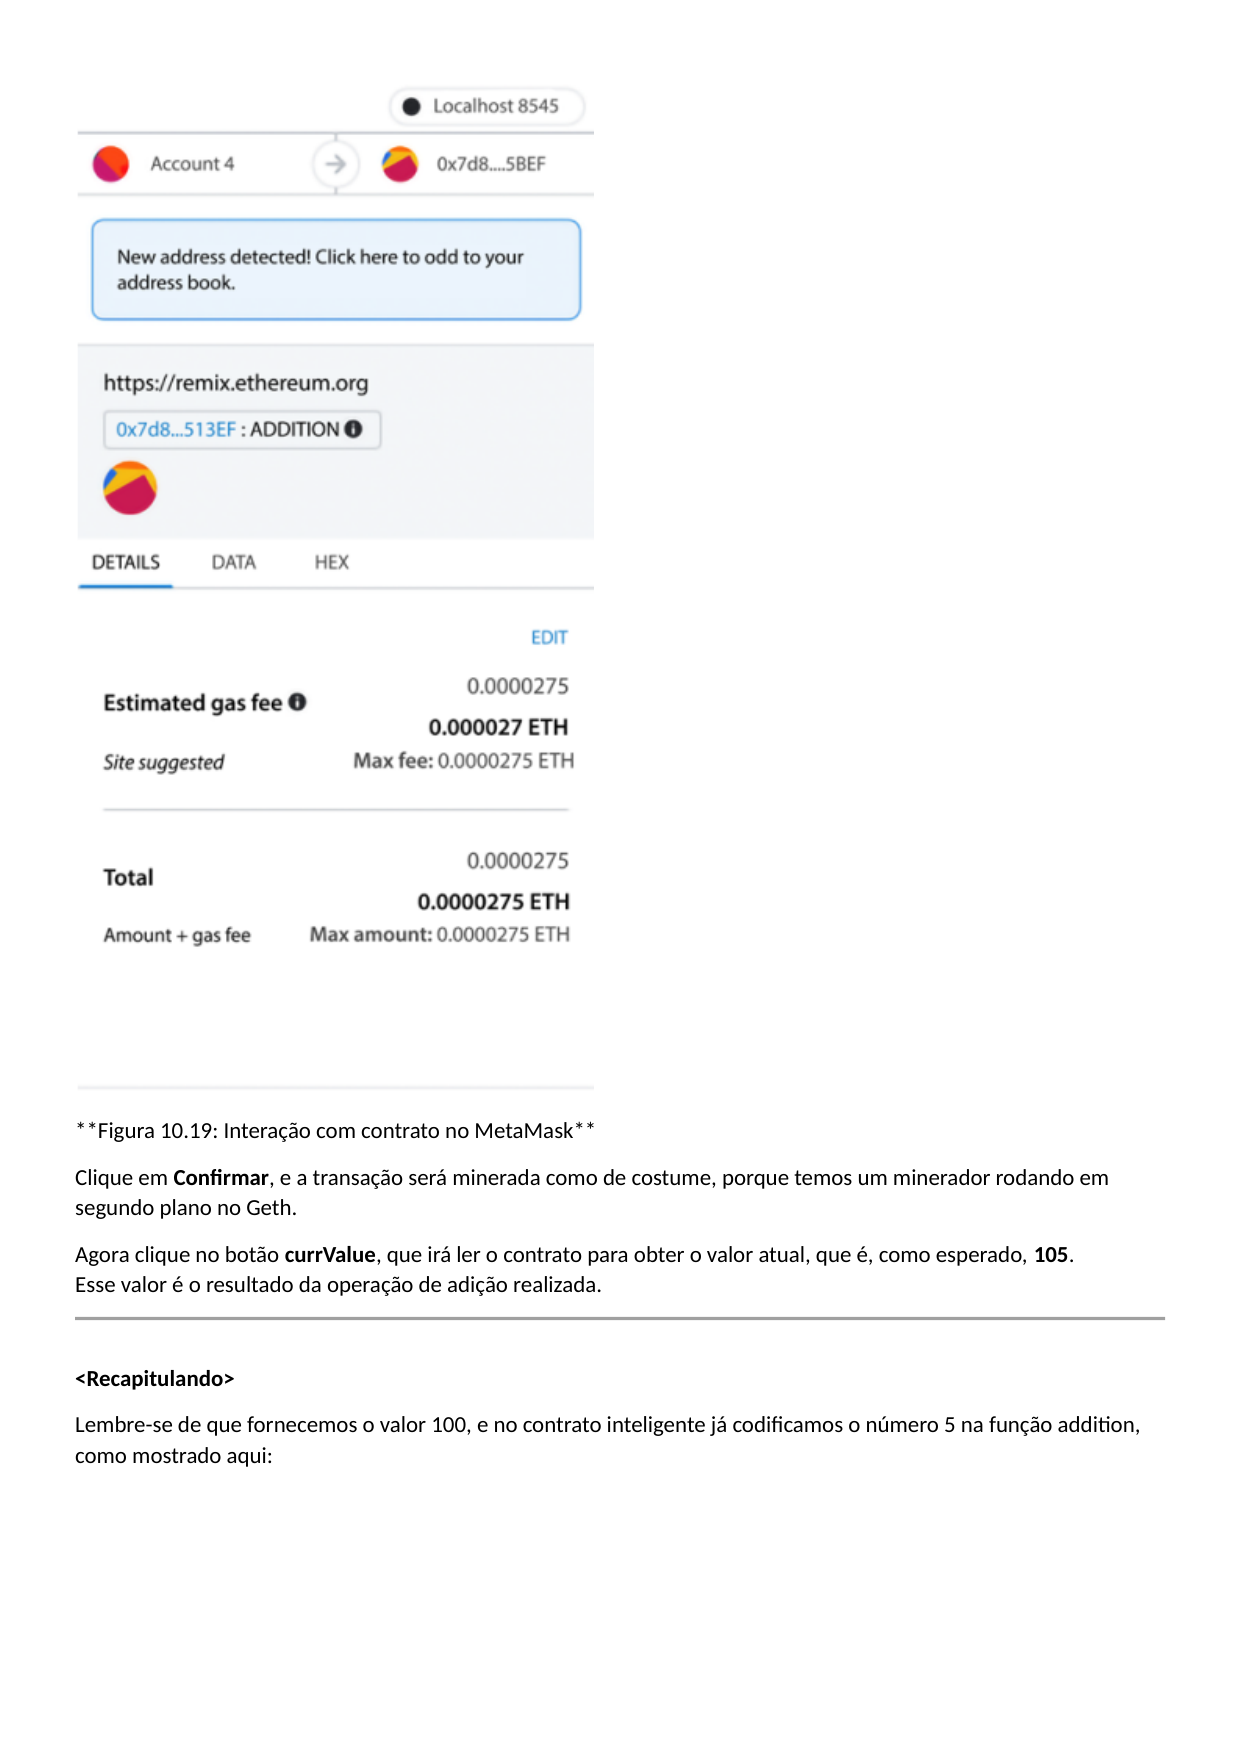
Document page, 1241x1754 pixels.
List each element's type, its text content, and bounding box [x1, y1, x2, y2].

picture [75, 75, 594, 1097]
text Agora clique no botão currValue, que irá ler o contrato para obter o valor atual, que é, como esperado, 105. Esse valor é o resultado da operação de adição realizada. [75, 1240, 1165, 1298]
text Clique em Confirmar, e a transação será minerada como de costume, porque temos um minerador rodando em segundo plano no Geth. [75, 1163, 1165, 1221]
text Lembre-se de que fornecemos o valor 100, e no contrato inteligente já codificamos o número 5 na função addition, como mostrado aqui: [75, 1411, 1165, 1469]
text **Figura 10.19: Interação com contrato no MetaMask** [75, 1116, 1165, 1144]
text <Recapitulando> [75, 1364, 1165, 1392]
